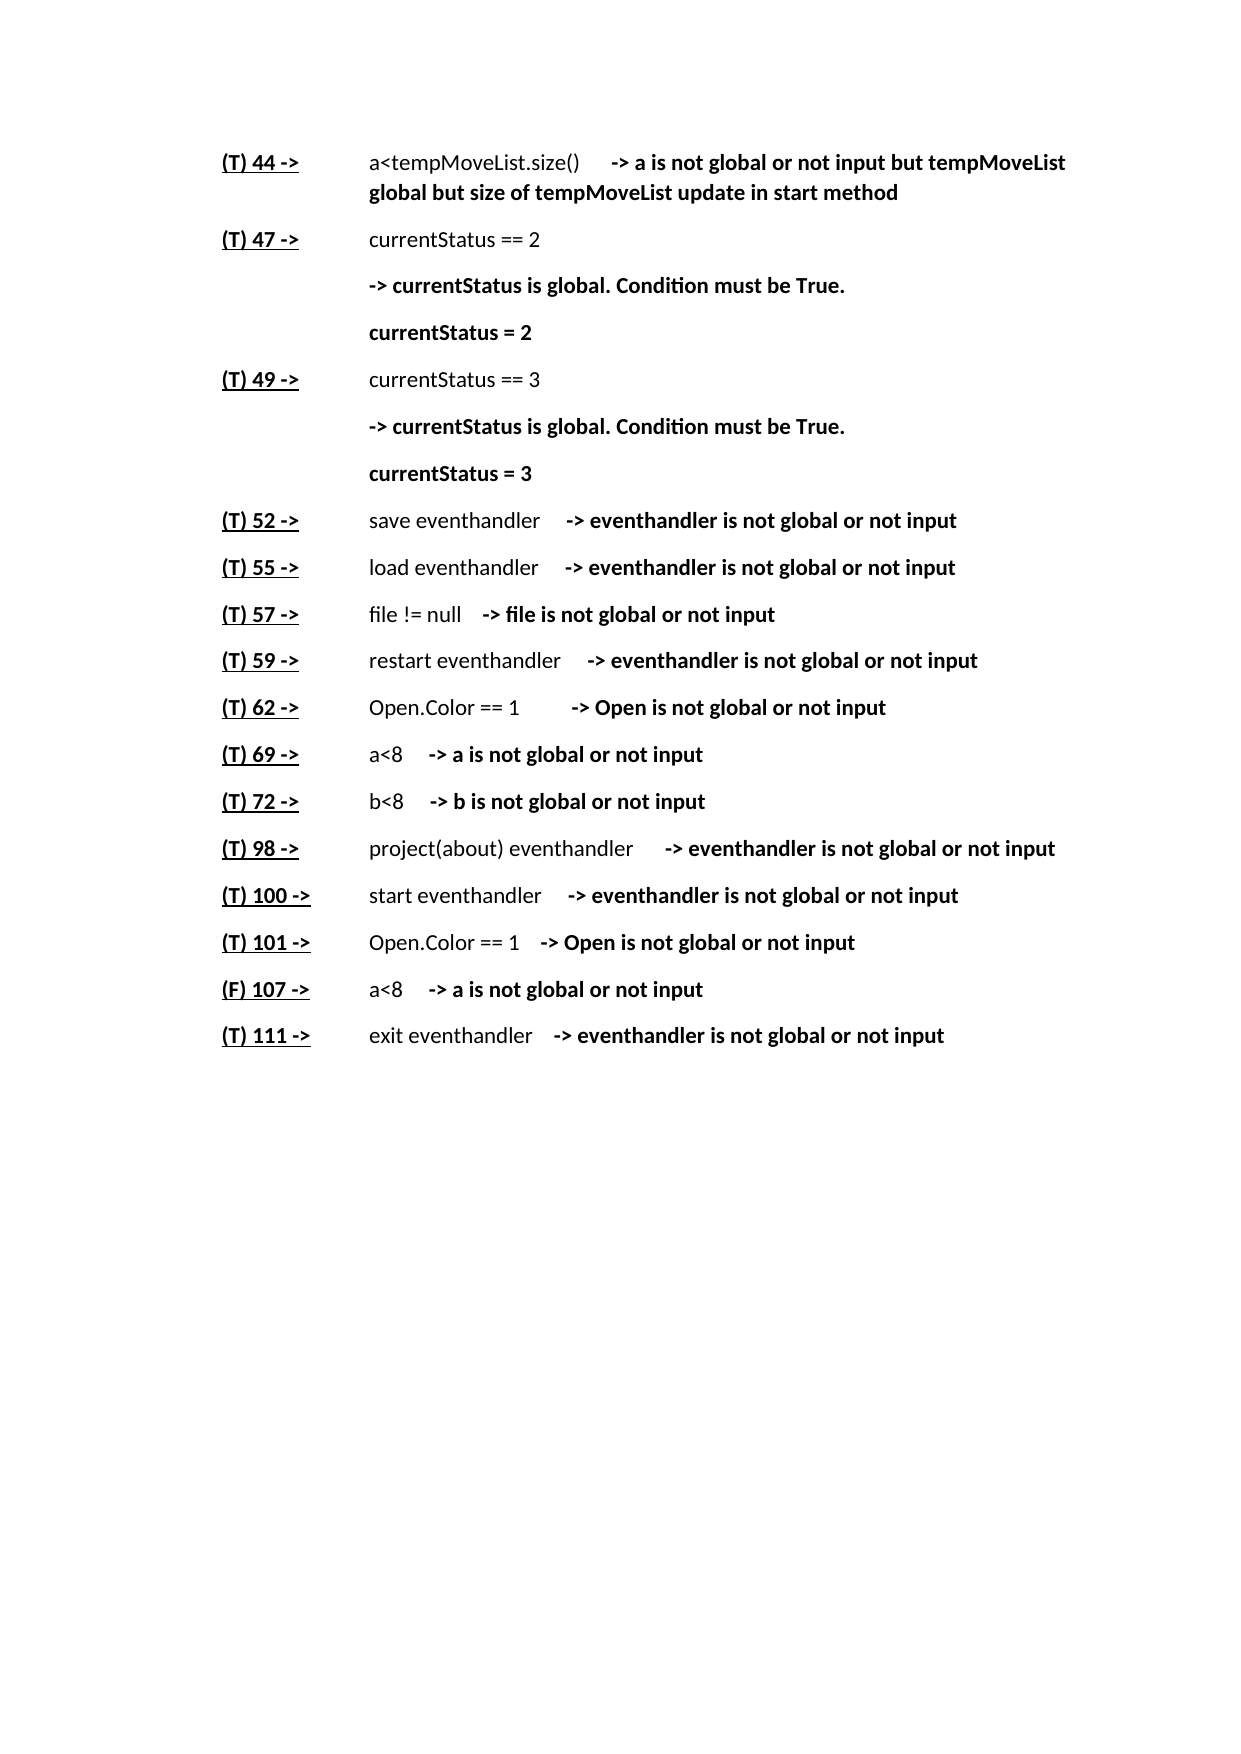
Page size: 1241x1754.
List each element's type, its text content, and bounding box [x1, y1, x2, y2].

text (T) 57 -> file != null -> file is not global or not input [221, 600, 1093, 628]
text (T) 62 -> Open.Color == 1 -> Open is not global or not input [221, 693, 1093, 721]
text (T) 72 -> b<8 -> b is not global or not input [221, 787, 1093, 815]
text (T) 98 -> project(about) eventhandler -> eventhandler is not global or not input [221, 834, 1093, 862]
text currentStatus = 3 [295, 459, 1093, 487]
text -> currentStatus is global. Condition must be True. [295, 272, 1093, 299]
text (T) 59 -> restart eventhandler -> eventhandler is not global or not input [221, 647, 1093, 674]
text -> currentStatus is global. Condition must be True. [295, 412, 1093, 440]
text (T) 100 -> start eventhandler -> eventhandler is not global or not input [221, 881, 1093, 909]
text (T) 49 -> currentStatus == 3 [221, 365, 1093, 393]
text currentStatus = 2 [295, 318, 1093, 346]
text (T) 55 -> load eventhandler -> eventhandler is not global or not input [221, 553, 1093, 581]
text (F) 107 -> a<8 -> a is not global or not input [221, 975, 1093, 1003]
text (T) 52 -> save eventhandler -> eventhandler is not global or not input [221, 506, 1093, 534]
text (T) 101 -> Open.Color == 1 -> Open is not global or not input [221, 928, 1093, 956]
text (T) 69 -> a<8 -> a is not global or not input [221, 740, 1093, 768]
text (T) 44 -> a<tempMoveList.size() -> a is not global or not input but tempMoveList global but size of tempMoveList update in start method [221, 148, 1093, 206]
text (T) 111 -> exit eventhandler -> eventhandler is not global or not input [221, 1022, 1093, 1049]
text (T) 47 -> currentStatus == 2 [221, 225, 1093, 253]
